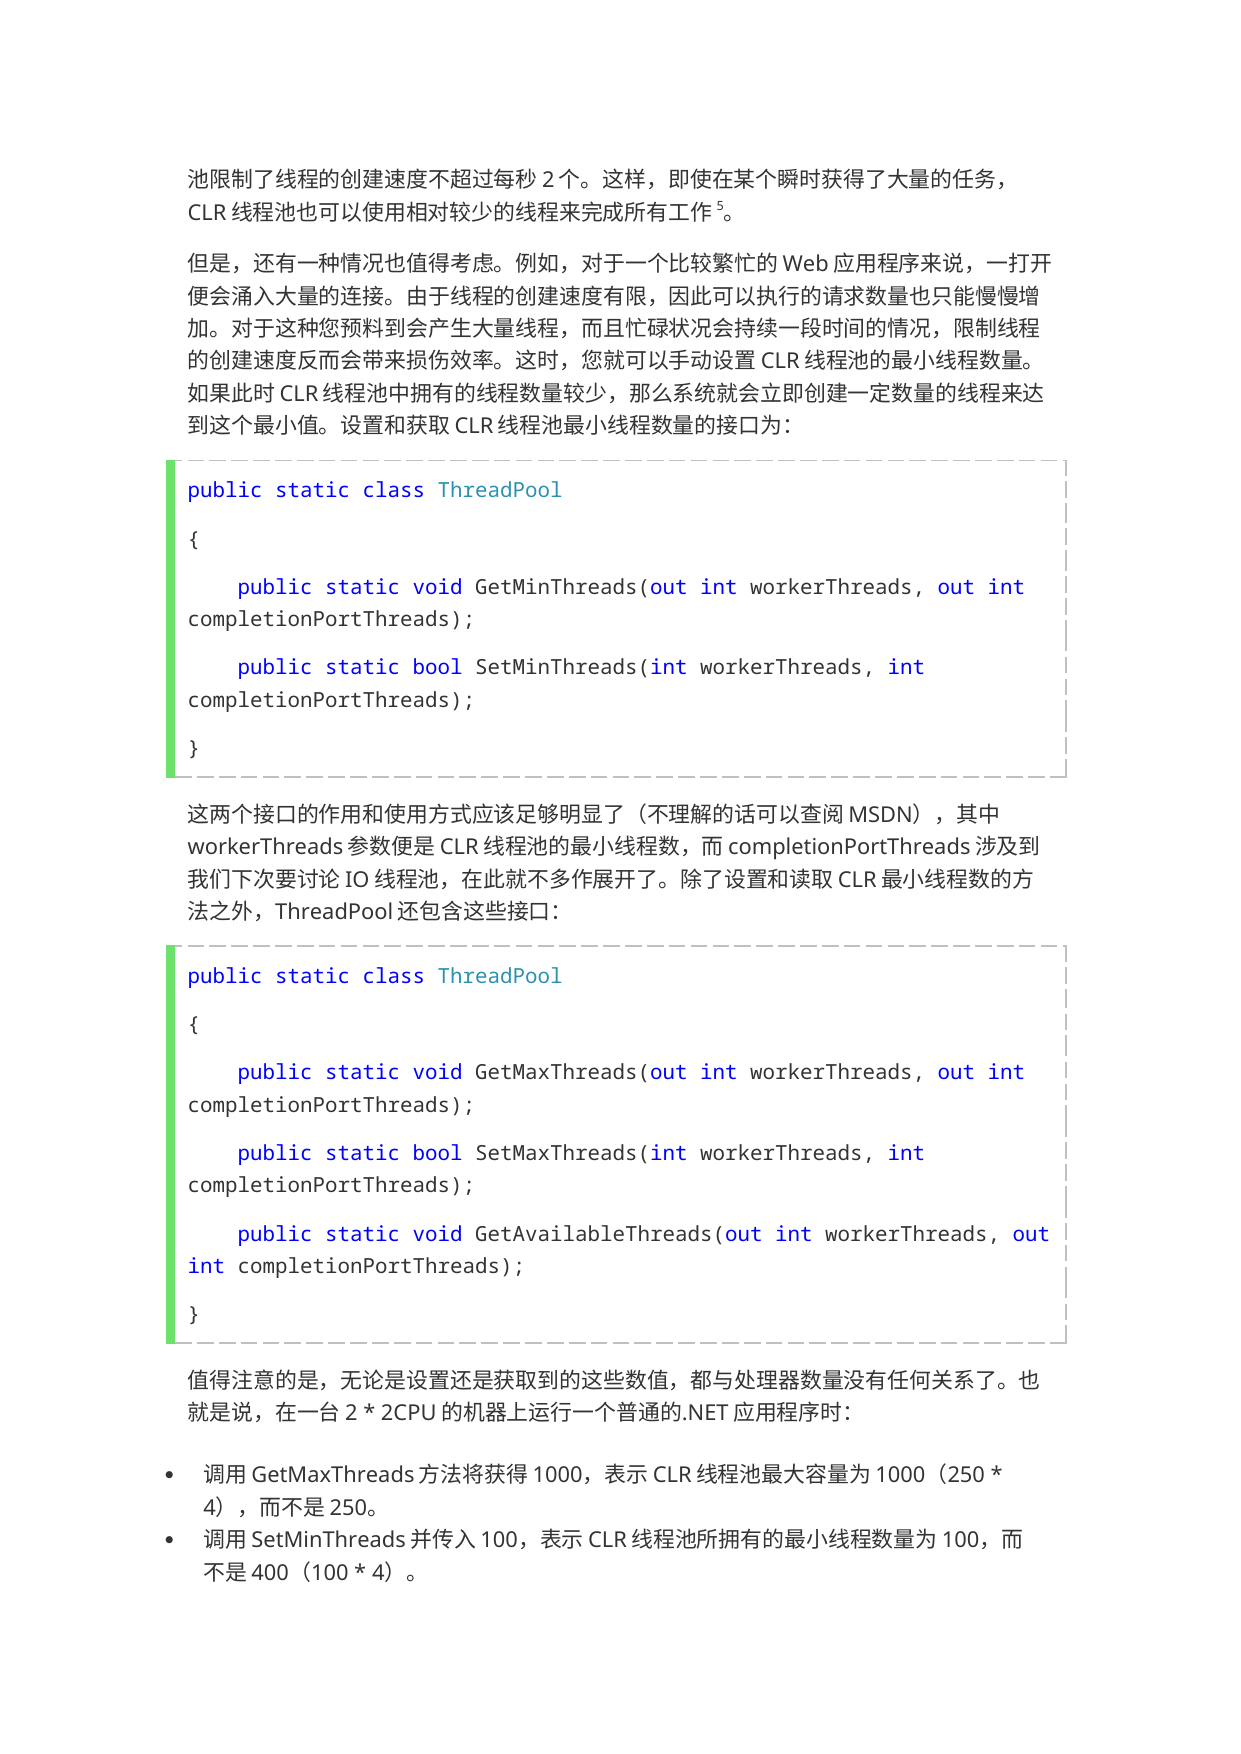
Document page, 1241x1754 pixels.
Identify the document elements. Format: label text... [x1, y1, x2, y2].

text public static void GetMinThreads(out int workerThreads, out int completionPortThreads); [175, 556, 1067, 635]
text public static void GetMaxThreads(out int workerThreads, out int completionPortThreads); [175, 1041, 1067, 1120]
text } [175, 1283, 1067, 1344]
text } [175, 717, 1067, 778]
text { [175, 993, 1067, 1040]
text 这两个接口的作用和使用方式应该足够明显了（不理解的话可以查阅MSDN），其中workerThreads参数便是CLR线程池的最小线程数，而completionPortThreads涉及到我们下次要讨论IO线程池，在此就不多作展开了。除了设置和读取CLR最小线程数的方法之外，ThreadPool还包含这些接口： [187, 796, 1053, 926]
text { [175, 508, 1067, 554]
text public static bool SetMinThreads(int workerThreads, int completionPortThreads); [175, 636, 1067, 715]
text 值得注意的是，无论是设置还是获取到的这些数值，都与处理器数量没有任何关系了。也就是说，在一台2 * 2CPU的机器上运行一个普通的.NET应用程序时： [187, 1363, 1053, 1428]
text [187, 162, 1053, 227]
text public static void GetAvailableThreads(out int workerThreads, out int completionPortThreads); [175, 1203, 1067, 1282]
text public static class ThreadPool [166, 459, 1067, 506]
text public static bool SetMaxThreads(int workerThreads, int completionPortThreads); [175, 1122, 1067, 1201]
text 但是，还有一种情况也值得考虑。例如，对于一个比较繁忙的Web应用程序来说，一打开便会涌入大量的连接。由于线程的创建速度有限，因此可以执行的请求数量也只能慢慢增加。对于这种您预料到会产生大量线程，而且忙碌状况会持续一段时间的情况，限制线程的创建速度反而会带来损伤效率。这时，您就可以手动设置CLR线程池的最小线程数量。如果此时CLR线程池中拥有的线程数量较少，那么系统就会立即创建一定数量的线程来达到这个最小值。设置和获取CLR线程池最小线程数量的接口为： [187, 246, 1053, 441]
text public static class ThreadPool [175, 945, 1067, 992]
list 调用GetMaxThreads方法将获得1000，表示CLR线程池最大容量为1000（250 * 4），而不是250。 [166, 1457, 1037, 1522]
list 调用SetMinThreads并传入100，表示CLR线程池所拥有的最小线程数量为100，而不是400（100 * 4）。 [166, 1522, 1037, 1587]
